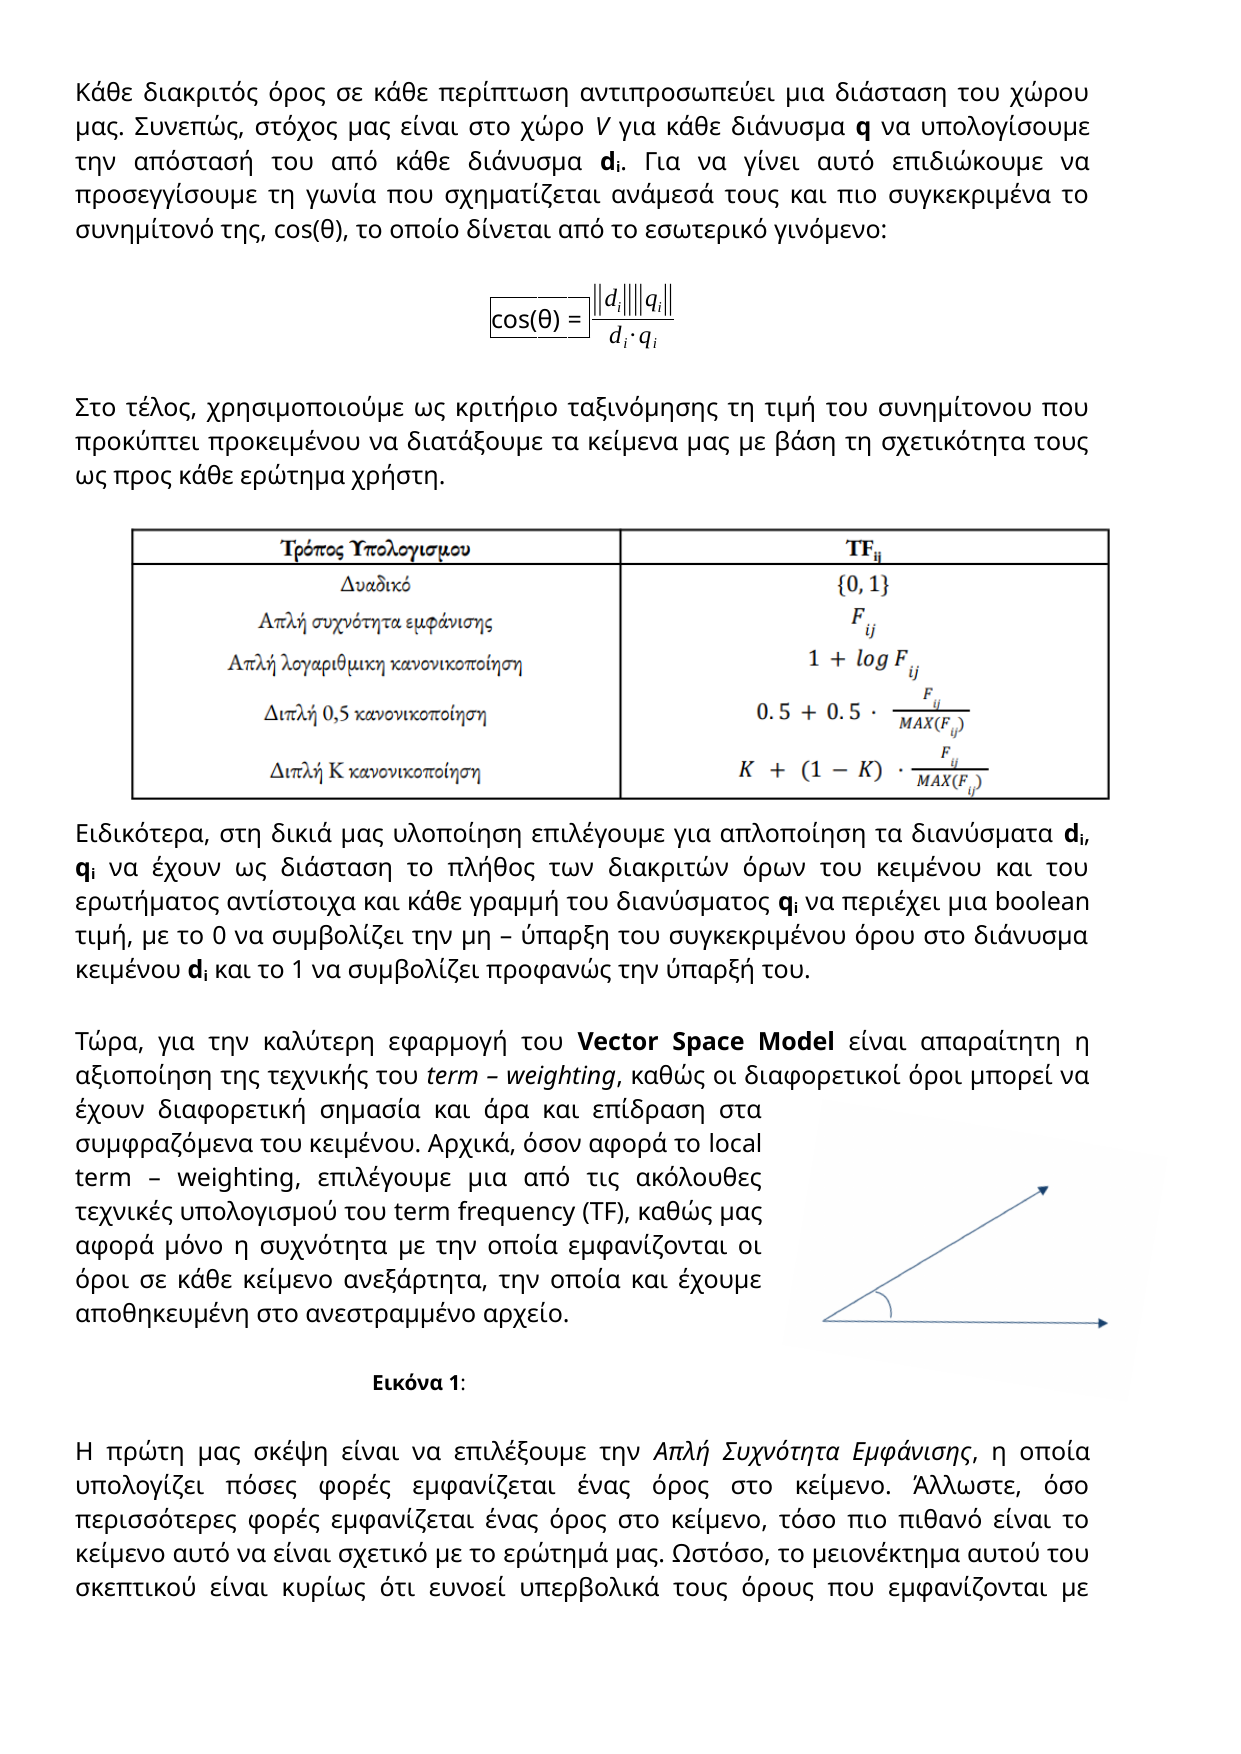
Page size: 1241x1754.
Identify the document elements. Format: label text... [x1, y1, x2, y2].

text Κάθε διακριτός όρος σε κάθε περίπτωση αντιπροσωπεύει μια διάσταση του χώρου μας. Συνεπώς, στόχος μας είναι στο χώρο V για κάθε διάνυσμα q να υπολογίσουμε την απόστασή του από κάθε διάνυσμα di. Για να γίνει αυτό επιδιώκουμε να προσεγγίσουμε τη γωνία που σχηματίζεται ανάμεσά τους και πιο συγκεκριμένα το συνημίτονό της, cos(θ), το οποίο δίνεται από το εσωτερικό γινόμενο: [75, 75, 1090, 245]
text Εικόνα 1: [75, 1368, 1085, 1396]
text Στο τέλος, χρησιμοποιούμε ως κριτήριο ταξινόμησης τη τιμή του συνημίτονου που προκύπτει προκειμένου να διατάξουμε τα κείμενα μας με βάση τη σχετικότητα τους ως προς κάθε ερώτημα χρήστη. [75, 390, 1090, 492]
picture [124, 520, 1116, 806]
text Τώρα, για την καλύτερη εφαρμογή του Vector Space Model είναι απαραίτητη η αξιοποίηση της τεχνικής του term – weighting, καθώς οι διαφορετικοί όροι μπορεί να έχουν διαφορετική σημασία και άρα και επίδραση στα συμφραζόμενα του κειμένου. Αρχικά, όσον αφορά το local term – weighting, επιλέγουμε μια από τις ακόλουθες τεχνικές υπολογισμού του term frequency (TF), καθώς μας αφορά μόνο η συχνότητα με την οποία εμφανίζονται οι όροι σε κάθε κείμενο ανεξάρτητα, την οποία και έχουμε αποθηκευμένη στο ανεστραμμένο αρχείο. [75, 1024, 1090, 1330]
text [75, 1434, 1090, 1604]
text cos(θ) = [75, 283, 1090, 352]
picture [783, 1100, 1167, 1401]
